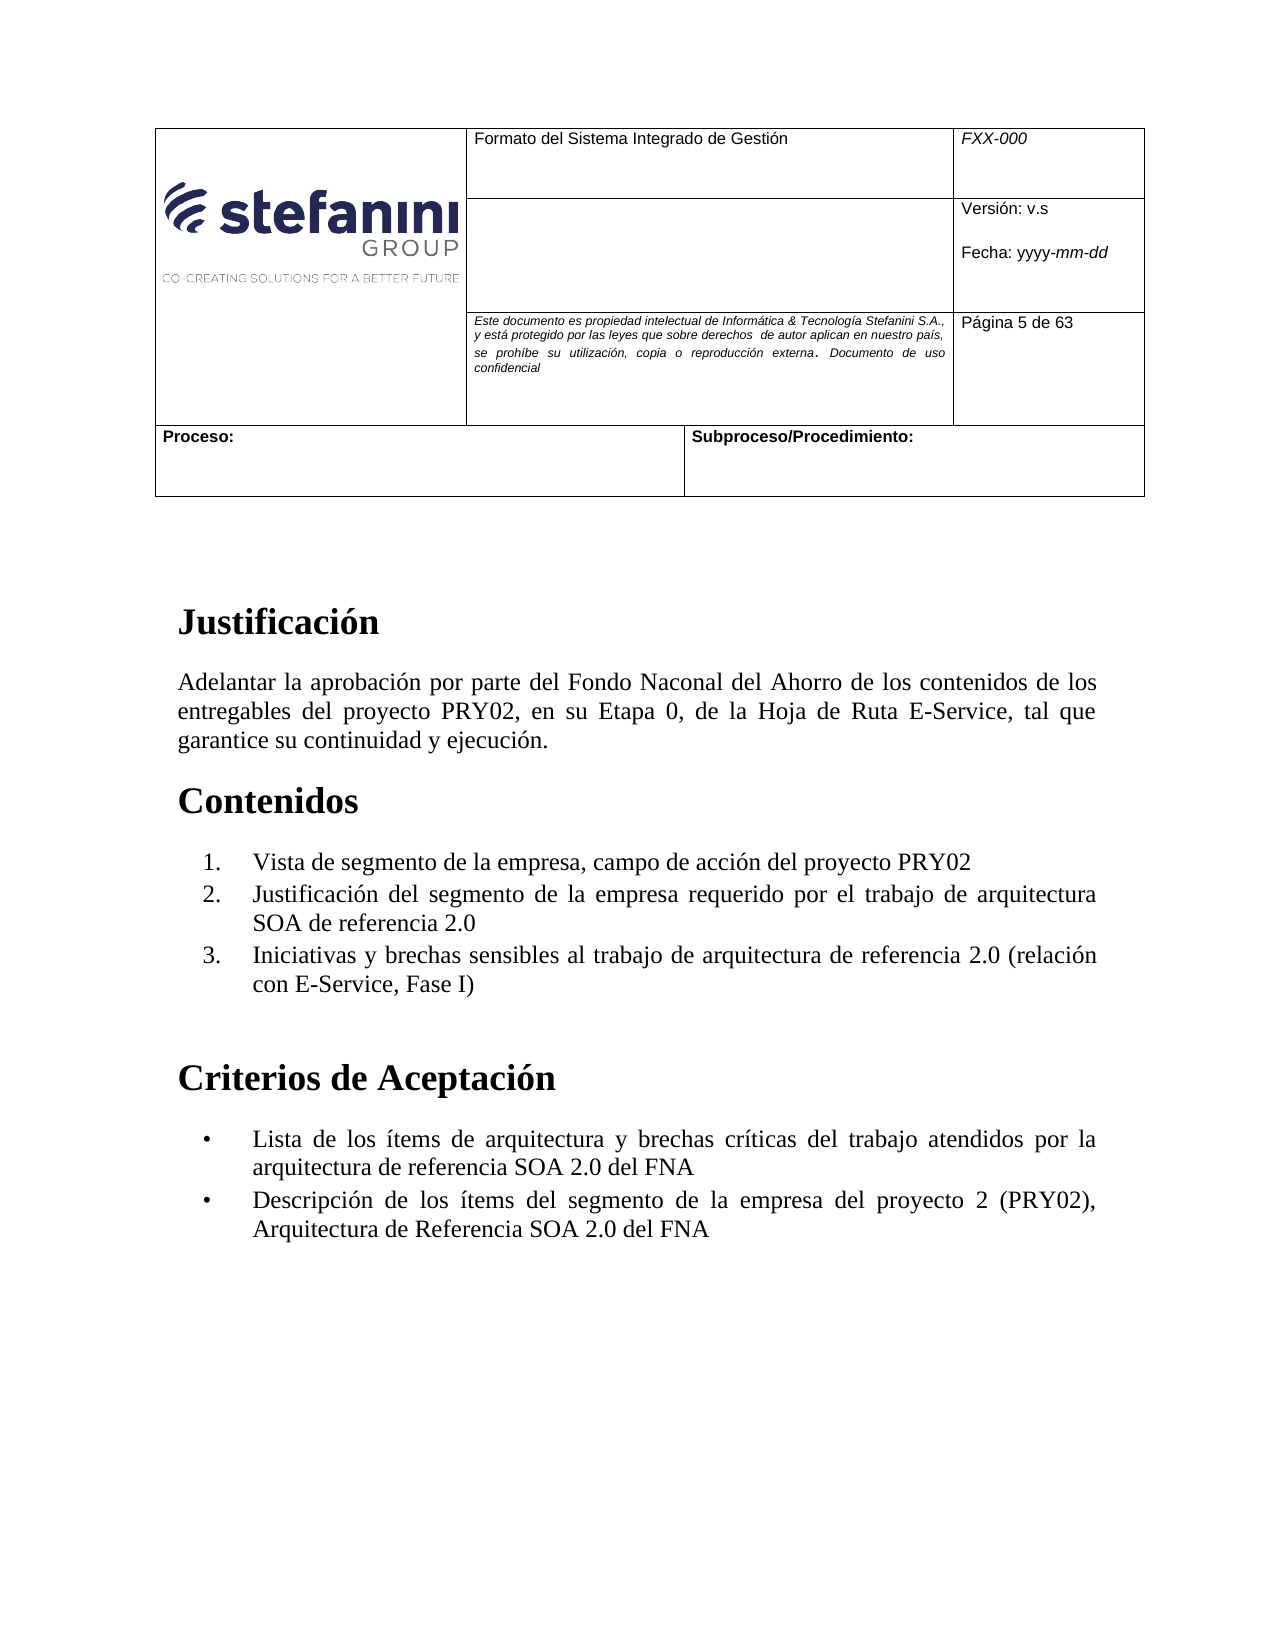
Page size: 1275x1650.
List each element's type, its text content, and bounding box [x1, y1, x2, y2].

list Vista de segmento de la empresa, campo de acción del proyecto PRY02 [202, 847, 1098, 876]
picture [162, 182, 460, 286]
subtitle Criterios de Aceptación [177, 1056, 1098, 1099]
text Adelantar la aprobación por parte del Fondo Naconal del Ahorro de los contenidos de los entregables del proyecto PRY02, en su Etapa 0, de la Hoja de Ruta E-Service, tal que garantice su continuidad y ejecución. [177, 667, 1098, 754]
list Iniciativas y brechas sensibles al trabajo de arquitectura de referencia 2.0 (relación con E-Service, Fase I) [202, 941, 1098, 998]
subtitle Justificación [177, 599, 1098, 642]
list Justificación del segmento de la empresa requerido por el trabajo de arquitectura SOA de referencia 2.0 [202, 879, 1098, 937]
list Descripción de los ítems del segmento de la empresa del proyecto 2 (PRY02), Arquitectura de Referencia SOA 2.0 del FNA [202, 1185, 1098, 1242]
subtitle Contenidos [177, 779, 1098, 822]
list Lista de los ítems de arquitectura y brechas críticas del trabajo atendidos por la arquitectura de referencia SOA 2.0 del FNA [202, 1124, 1098, 1181]
